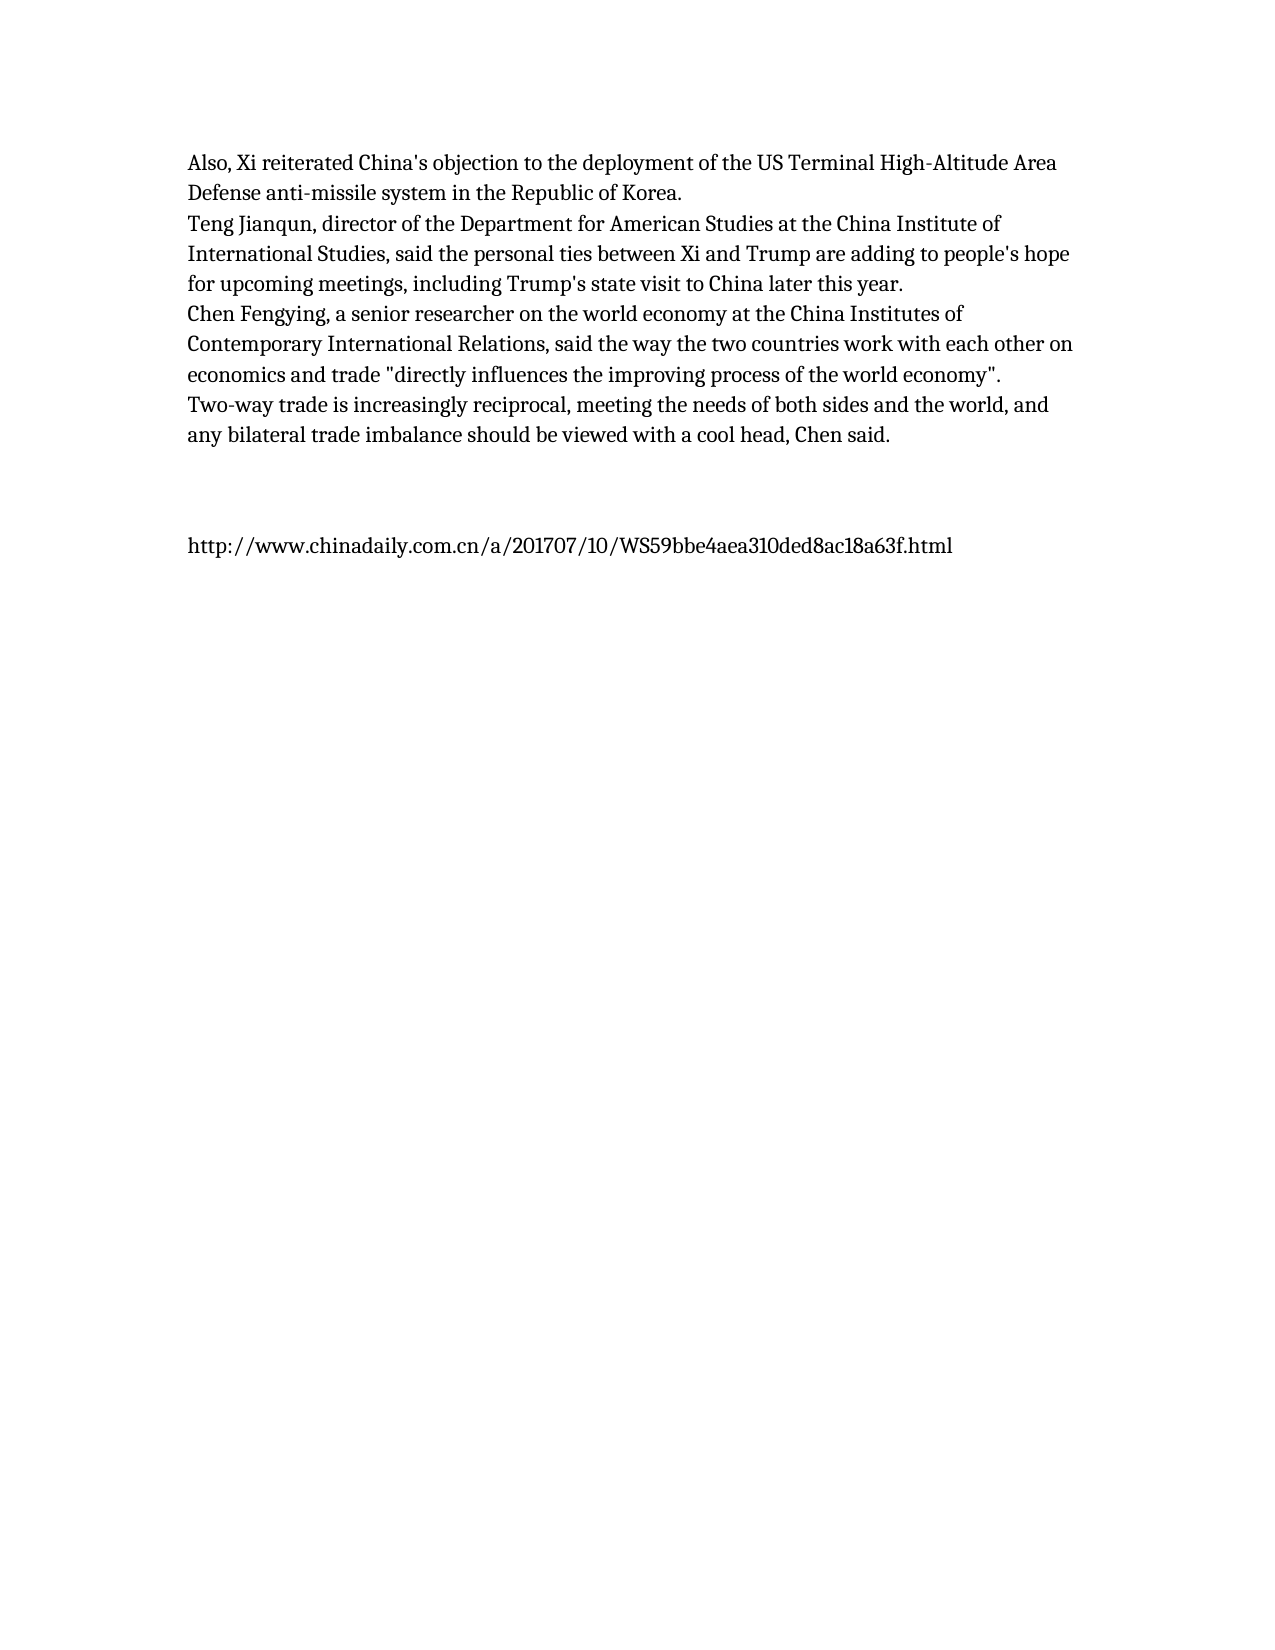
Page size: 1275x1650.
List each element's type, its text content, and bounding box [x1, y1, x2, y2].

text http://www.chinadaily.com.cn/a/201707/10/WS59bbe4aea310ded8ac18a63f.html [187, 533, 1087, 560]
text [187, 150, 1087, 509]
